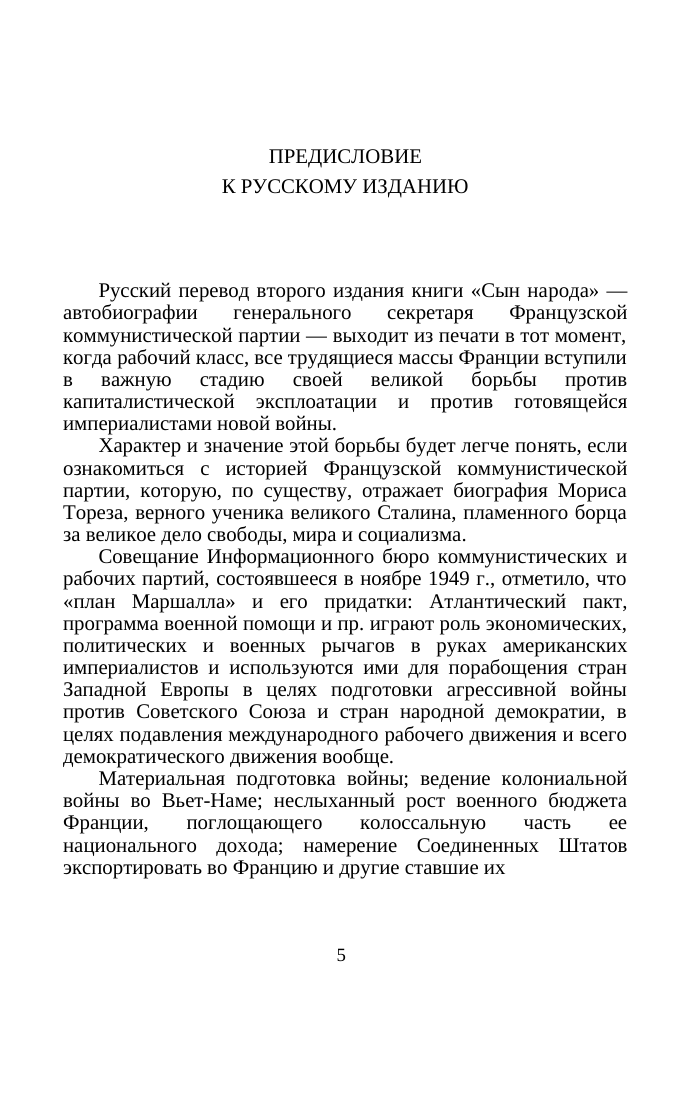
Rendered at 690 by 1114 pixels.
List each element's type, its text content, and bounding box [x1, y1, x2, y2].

text Материальная подготовка войны; ведение колониальной войны во Вьет-Наме; неслыханный рост военного бюджета Франции, поглощающего колоссальную часть ее национального дохода; намерение Соединенных Штатов экспортировать во Францию и другие ставшие их [63, 768, 627, 879]
text ПРЕДИСЛОВИЕ [63, 144, 627, 168]
text Совещание Информационного бюро коммунистических и рабочих партий, состоявшееся в ноябре 1949 г., отметило, что «план Маршалла» и его придатки: Атлантический пакт, программа военной помощи и пр. играют роль экономических, политических и военных рычагов в руках американских империалистов и используются ими для порабощения стран Западной Европы в целях подготовки агрессивной войны против Советского Союза и стран народной демократии, в целях подавления международного рабочего движения и всего демократического движения вообще. [63, 546, 627, 768]
text К РУССКОМУ ИЗДАНИЮ [63, 174, 627, 198]
text Русский перевод второго издания книги «Сын народа» — автобиографии генерального секретаря Французской коммунистической партии — выходит из печати в тот момент, когда рабочий класс, все трудящиеся массы Франции вступили в важную стадию своей великой борьбы против капиталистической эксплоатации и против готовящейся империалистами новой войны. [63, 280, 627, 435]
text Характер и значение этой борьбы будет легче понять, если ознакомиться с историей Французской коммунистической партии, которую, по существу, отражает биография Мориса Тореза, верного ученика великого Сталина, пламенного борца за великое дело свободы, мира и социализма. [63, 435, 627, 546]
